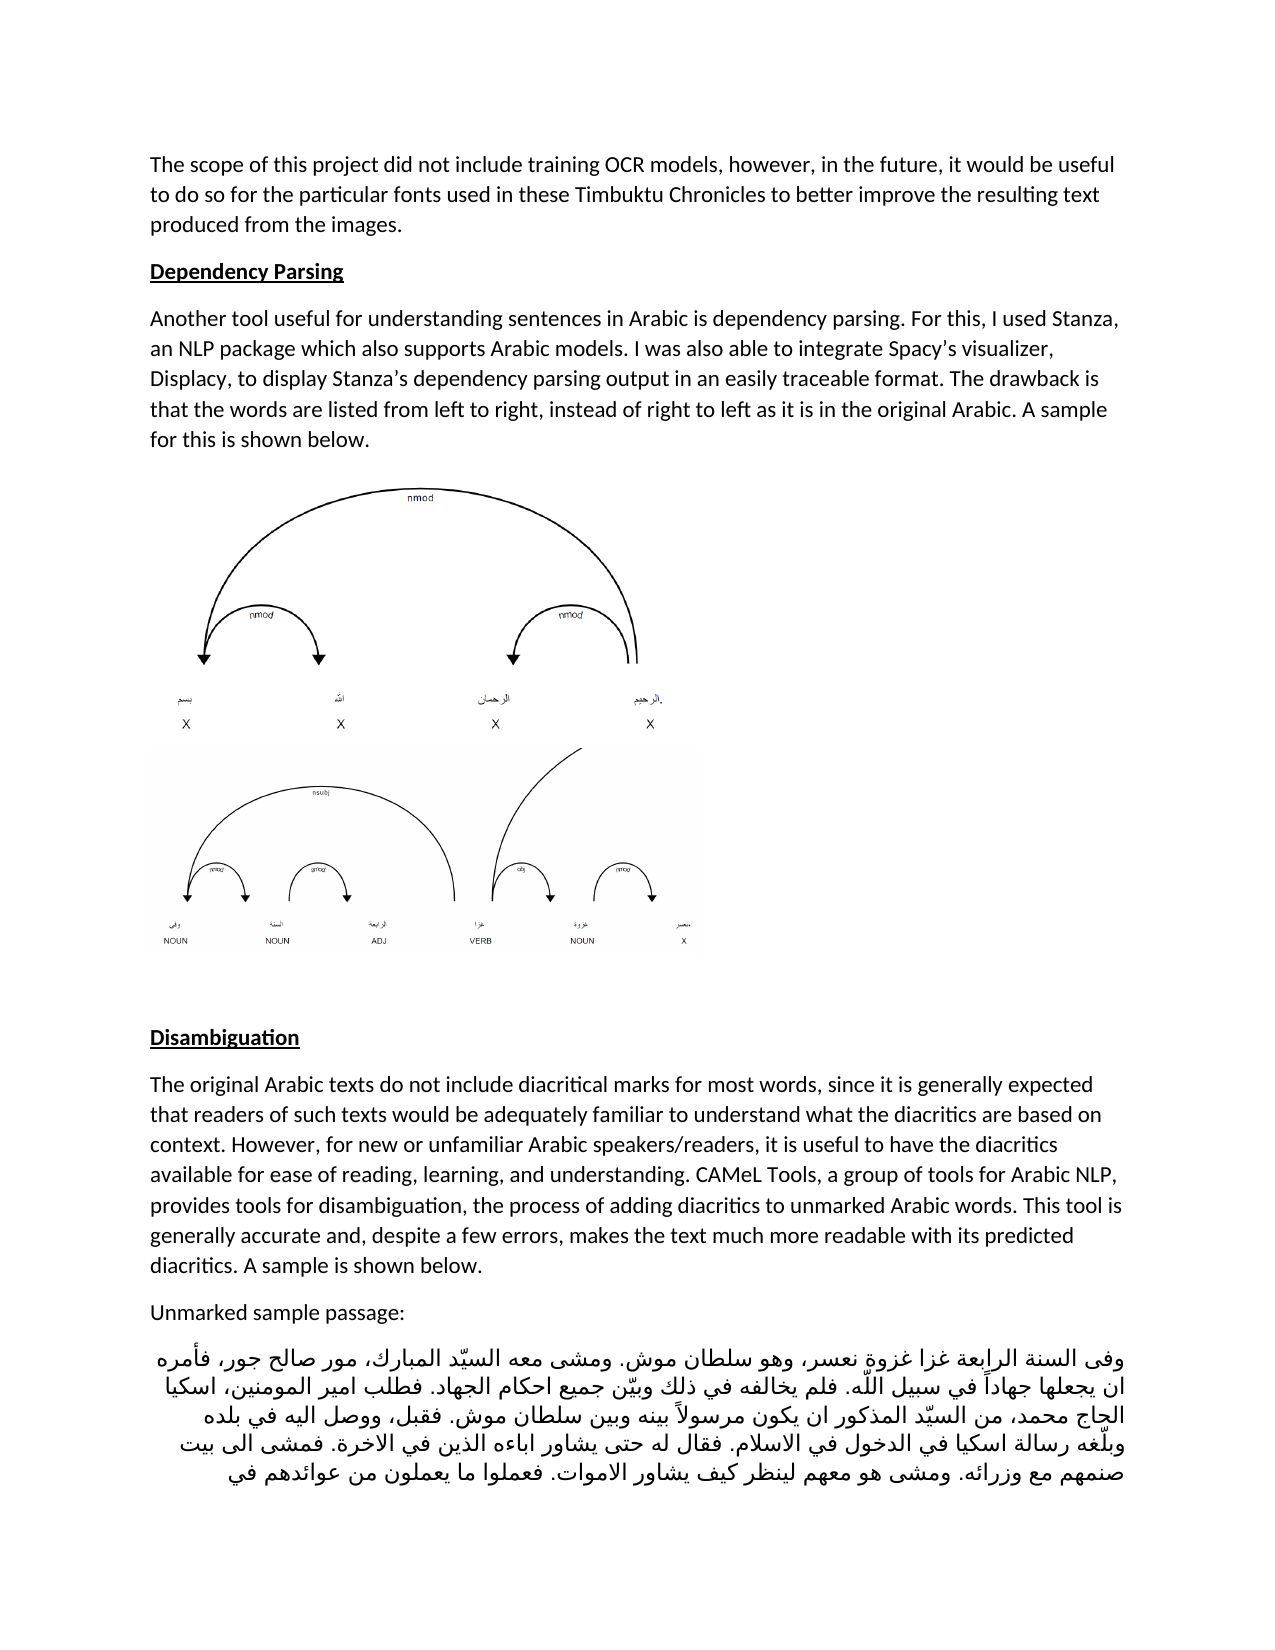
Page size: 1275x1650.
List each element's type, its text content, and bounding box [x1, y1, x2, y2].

text Another tool useful for understanding sentences in Arabic is dependency parsing. For this, I used Stanza, an NLP package which also supports Arabic models. I was also able to integrate Spacy’s visualizer, Displacy, to display Stanza’s dependency parsing output in an easily traceable format. The drawback is that the words are listed from left to right, instead of right to left as it is in the original Arabic. A sample for this is shown below. [150, 304, 1125, 453]
text The original Arabic texts do not include diacritical marks for most words, since it is generally expected that readers of such texts would be adequately familiar to understand what the diacritics are based on context. However, for new or unfamiliar Arabic speakers/readers, it is useful to have the diacritics available for ease of reading, learning, and understanding. CAMeL Tools, a group of tools for Arabic NLP, provides tools for disambiguation, the process of adding diacritics to unmarked Arabic words. This tool is generally accurate and, despite a few errors, makes the text much more readable with its predicted diacritics. A sample is shown below. [150, 1070, 1125, 1279]
text The scope of this project did not include training OCR models, however, in the future, it would be useful to do so for the particular fonts used in these Timbuktu Chronicles to better improve the resulting text produced from the images. [150, 150, 1125, 238]
text Unmarked sample passage: [150, 1298, 1125, 1326]
picture [150, 471, 688, 747]
text Disambiguation [150, 1023, 1125, 1051]
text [150, 1345, 1125, 1485]
picture [150, 748, 701, 958]
text Dependency Parsing [150, 257, 1125, 285]
